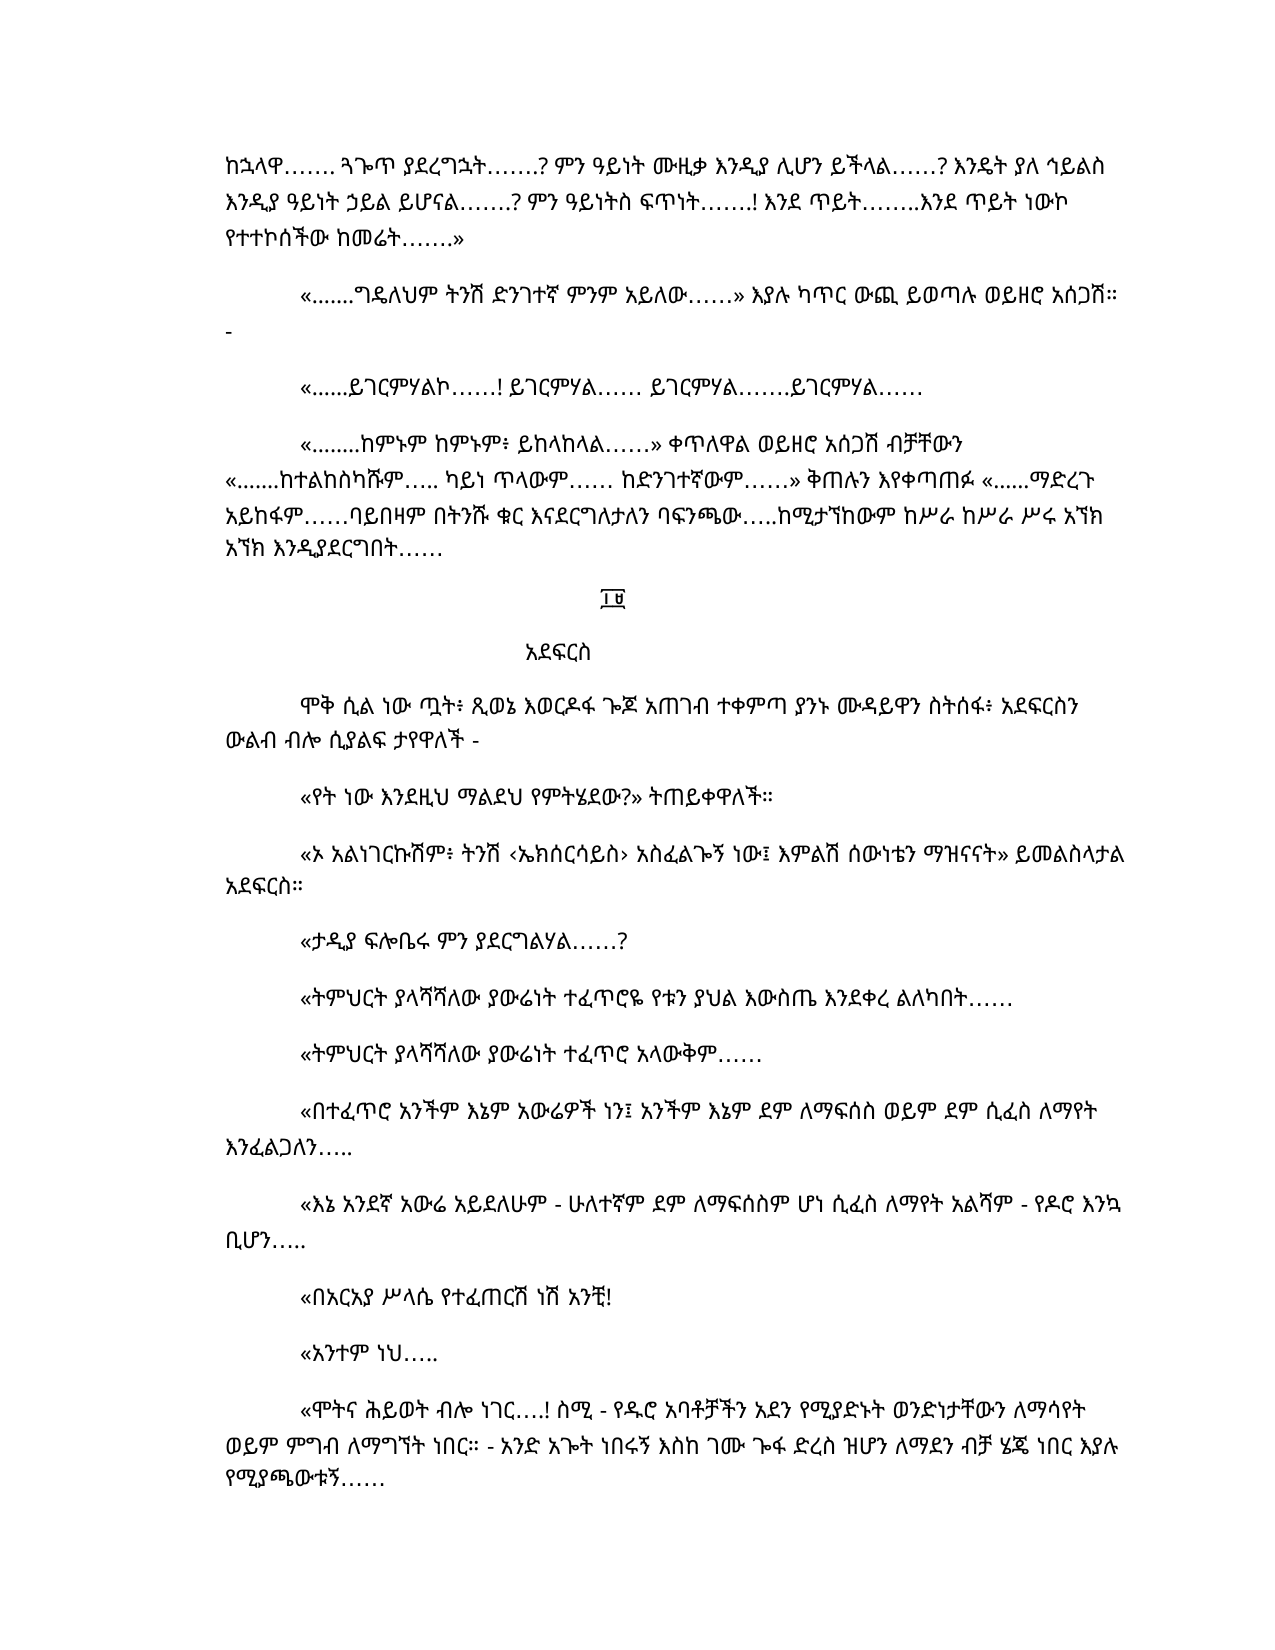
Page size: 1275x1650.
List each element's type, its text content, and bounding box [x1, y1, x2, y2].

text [225, 150, 1125, 253]
text «በተፈጥሮ አንችም እኔም አውሬዎች ነን፤ አንችም እኔም ደም ለማፍሰስ ወይም ደም ሲፈስ ለማየት እንፈልጋለን….. [225, 1095, 1125, 1162]
text «ታዲያ ፍሎቤሩ ምን ያደርግልሃል……? [225, 925, 1125, 956]
text «የት ነው እንደዚህ ማልደህ የምትሄደው?» ትጠይቀዋለች። [225, 781, 1125, 812]
text «እኔ አንደኛ አውሬ አይደለሁም - ሁለተኛም ደም ለማፍሰስም ሆነ ሲፈስ ለማየት አልሻም - የዶሮ እንኳ ቢሆን….. [225, 1188, 1125, 1255]
text «በአርአያ ሥላሴ የተፈጠርሽ ነሽ አንቺ! [225, 1280, 1125, 1312]
text «አንተም ነህ….. [225, 1337, 1125, 1368]
text «ትምህርት ያላሻሻለው ያውሬነት ተፈጥሮዬ የቱን ያህል እውስጤ እንደቀረ ልለካበት…… [225, 981, 1125, 1013]
text «…….ግዴለህም ትንሽ ድንገተኛ ምንም አይለው……» እያሉ ካጥር ውጪ ይወጣሉ ወይዘሮ አሰጋሽ። - [225, 279, 1125, 346]
text «ኦ አልነገርኩሽም፥ ትንሽ ‹ኤክሰርሳይስ› አስፈልጐኝ ነው፤ እምልሽ ሰውነቴን ማዝናናት» ይመልስላታል አደፍርስ። [225, 838, 1125, 900]
text «……ይገርምሃልኮ……! ይገርምሃል…… ይገርምሃል…….ይገርምሃል…… [225, 371, 1125, 403]
text «ሞትና ሕይወት ብሎ ነገር….! ስሚ - የዱሮ አባቶቻችን አደን የሚያድኑት ወንድነታቸውን ለማሳየት ወይም ምግብ ለማግኘት ነበር። - አንድ አጐት ነበሩኝ እስከ ገሙ ጐፋ ድረስ ዝሆን ለማደን ብቻ ሄጄ ነበር እያሉ የሚያጫውቱኝ…… [225, 1394, 1125, 1492]
text ሞቅ ሲል ነው ጧት፥ ጺወኔ እወርዶፋ ጐጆ አጠገብ ተቀምጣ ያንኑ ሙዳይዋን ስትሰፋ፥ አደፍርስን ውልብ ብሎ ሲያልፍ ታየዋለች - [225, 693, 1125, 756]
text ፲፱ [225, 587, 1125, 613]
text «ትምህርት ያላሻሻለው ያውሬነት ተፈጥሮ አላውቅም…… [225, 1038, 1125, 1069]
text «……..ከምኑም ከምኑም፥ ይከላከላል……» ቀጥለዋል ወይዘሮ አሰጋሽ ብቻቸውን «…….ከተልከስካሹም….. ካይነ ጥላውም…… ከድንገተኛውም……» ቅጠሉን እየቀጣጠፉ «……ማድረጉ አይከፋም……ባይበዛም በትንሹ ቁር እናደርግለታለን ባፍንጫው…..ከሚታኘከውም ከሥራ ከሥራ ሥሩ አኘክ አኘክ እንዲያደርግበት…… [225, 428, 1125, 562]
text አደፍርስ [225, 639, 1125, 666]
